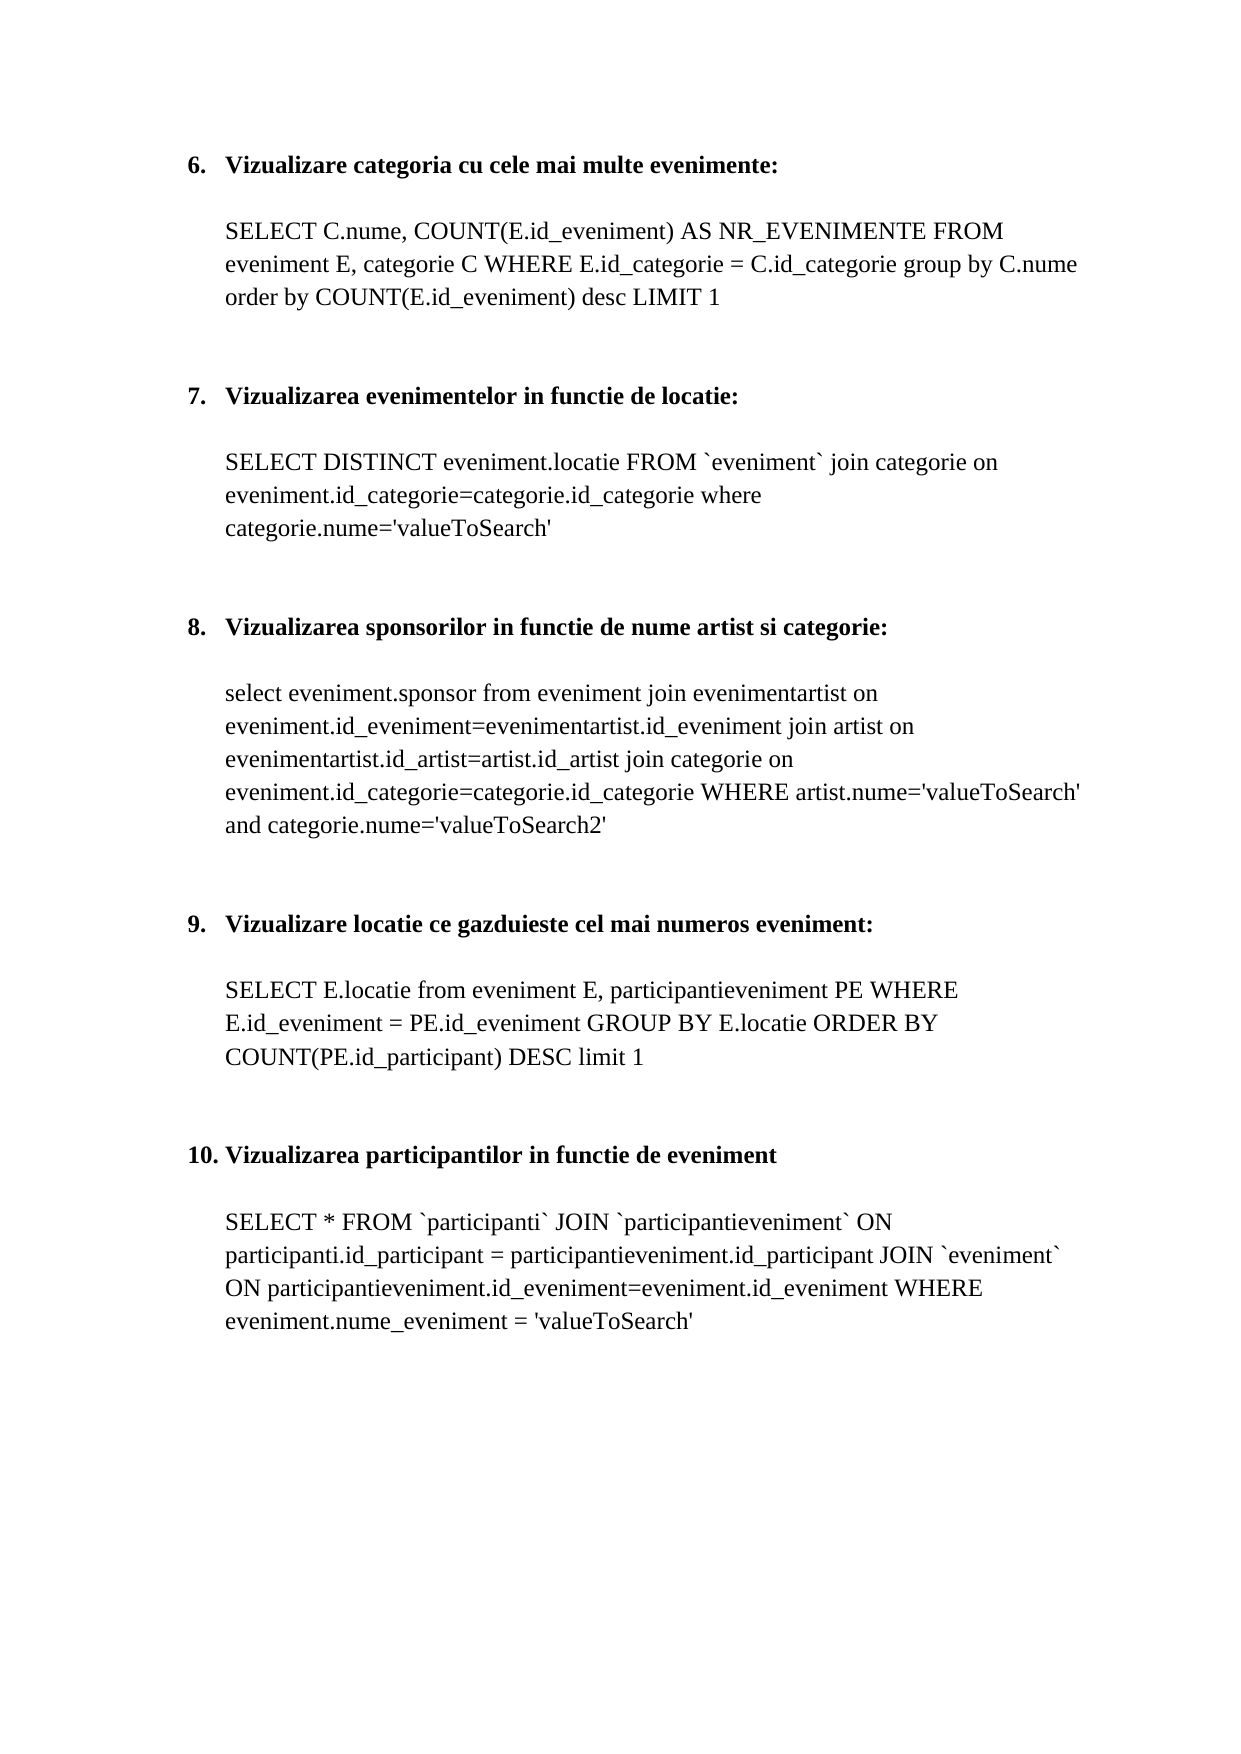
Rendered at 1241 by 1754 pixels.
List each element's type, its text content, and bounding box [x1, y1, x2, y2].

list Vizualizarea participantilor in functie de eveniment [187, 1141, 1090, 1169]
list Vizualizarea sponsorilor in functie de nume artist si categorie: [187, 612, 1090, 641]
list SELECT C.nume, COUNT(E.id_eveniment) AS NR_EVENIMENTE FROM eveniment E, categorie C WHERE E.id_categorie = C.id_categorie group by C.nume order by COUNT(E.id_eveniment) desc LIMIT 1 [225, 216, 1090, 311]
list SELECT DISTINCT eveniment.locatie FROM `eveniment` join categorie on eveniment.id_categorie=categorie.id_categorie where categorie.nume='valueToSearch' [225, 447, 1090, 542]
list Vizualizare locatie ce gazduieste cel mai numeros eveniment: [187, 909, 1090, 938]
list select eveniment.sponsor from eveniment join evenimentartist on eveniment.id_eveniment=evenimentartist.id_eveniment join artist on evenimentartist.id_artist=artist.id_artist join categorie on eveniment.id_categorie=categorie.id_categorie WHERE artist.nume='valueToSearch' and categorie.nume='valueToSearch2' [225, 678, 1090, 839]
list SELECT * FROM `participanti` JOIN `participantieveniment` ON participanti.id_participant = participantieveniment.id_participant JOIN `eveniment` ON participantieveniment.id_eveniment=eveniment.id_eveniment WHERE eveniment.nume_eveniment = 'valueToSearch' [225, 1207, 1090, 1334]
list Vizualizare categoria cu cele mai multe evenimente: [187, 150, 1090, 179]
list SELECT E.locatie from eveniment E, participantieveniment PE WHERE E.id_eveniment = PE.id_eveniment GROUP BY E.locatie ORDER BY COUNT(PE.id_participant) DESC limit 1 [225, 976, 1090, 1070]
list Vizualizarea evenimentelor in functie de locatie: [187, 381, 1090, 410]
